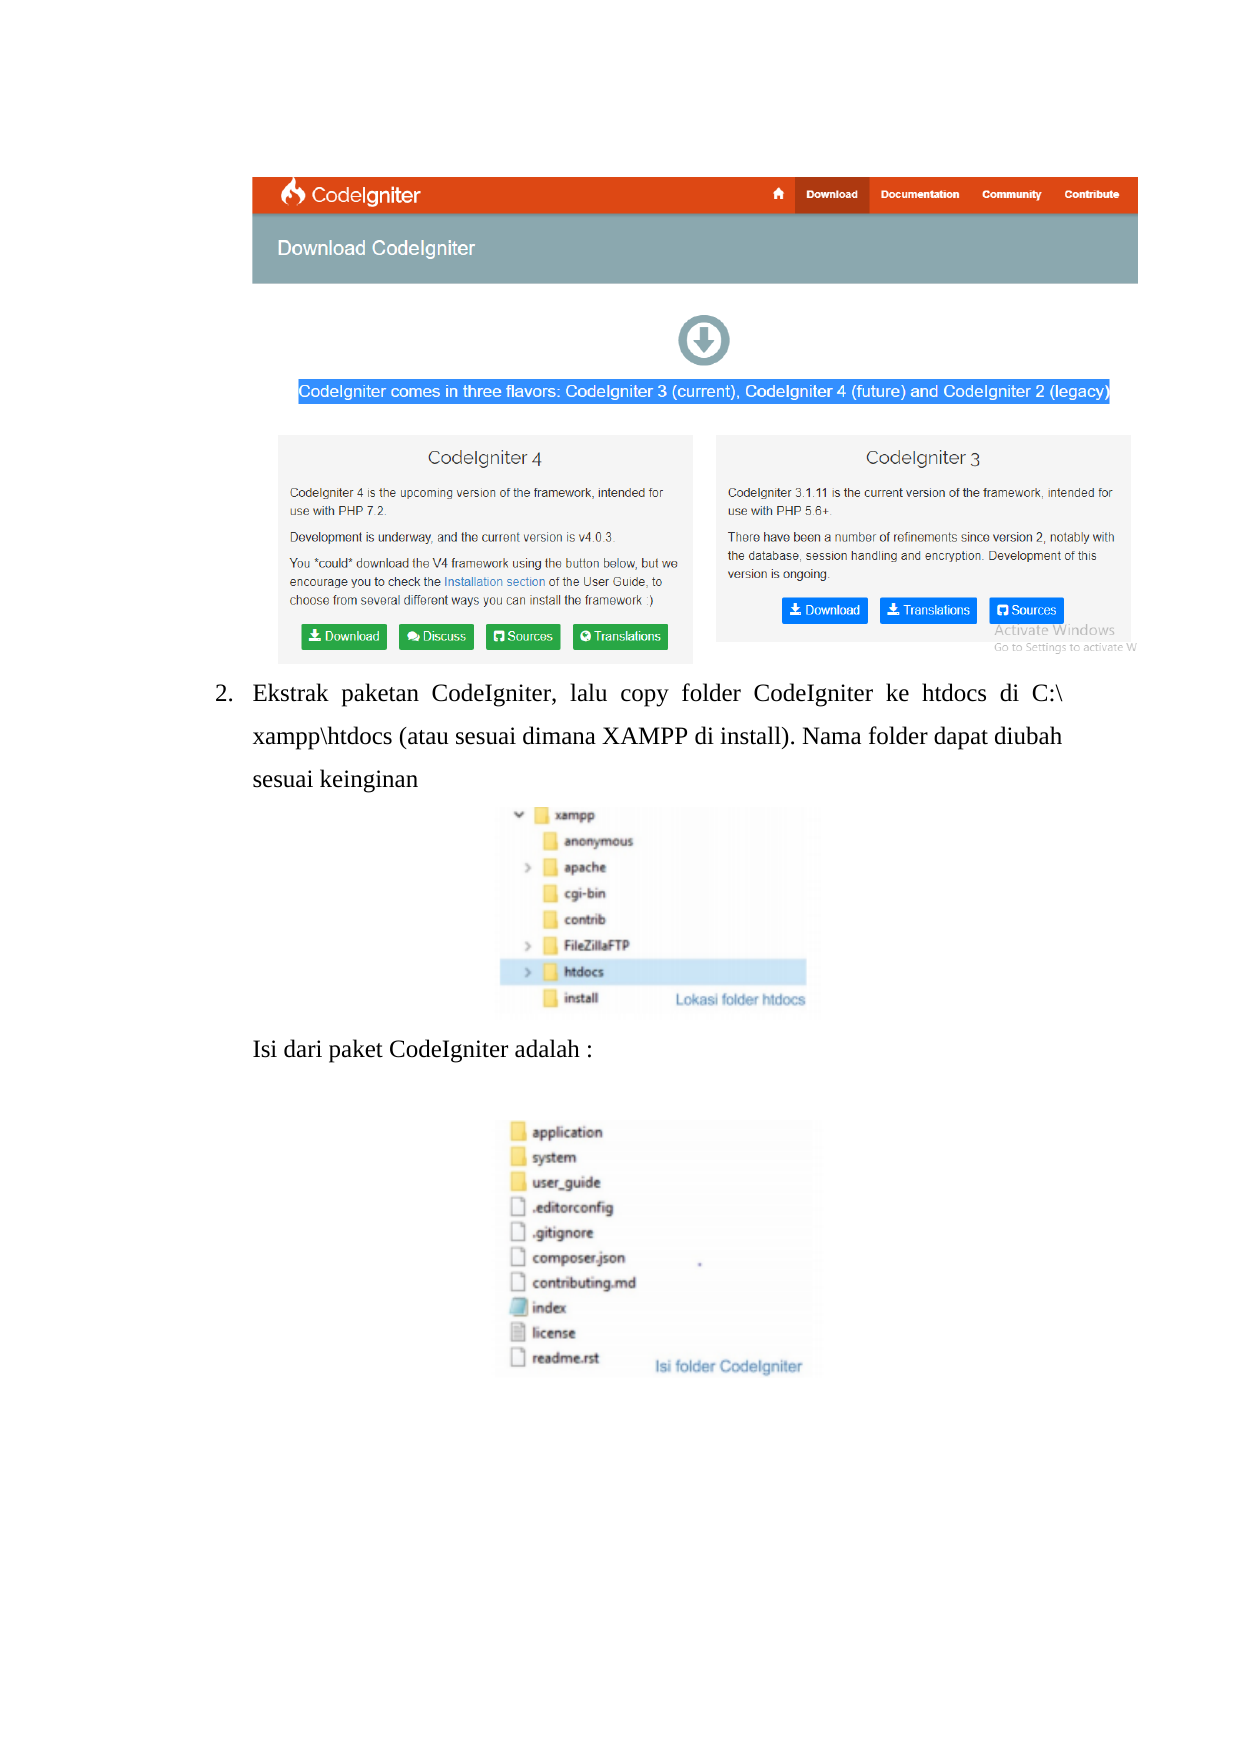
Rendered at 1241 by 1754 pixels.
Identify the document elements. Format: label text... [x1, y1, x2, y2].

picture [252, 177, 1138, 664]
list Ekstrak paketan CodeIgniter, lalu copy folder CodeIgniter ke htdocs di C:\xampp\htdocs (atau sesuai dimana XAMPP di install). Nama folder dapat diubah sesuai keinginan [215, 678, 1063, 793]
picture [494, 807, 821, 1020]
picture [491, 1120, 824, 1378]
list Isi dari paket CodeIgniter adalah : [252, 1034, 1063, 1062]
